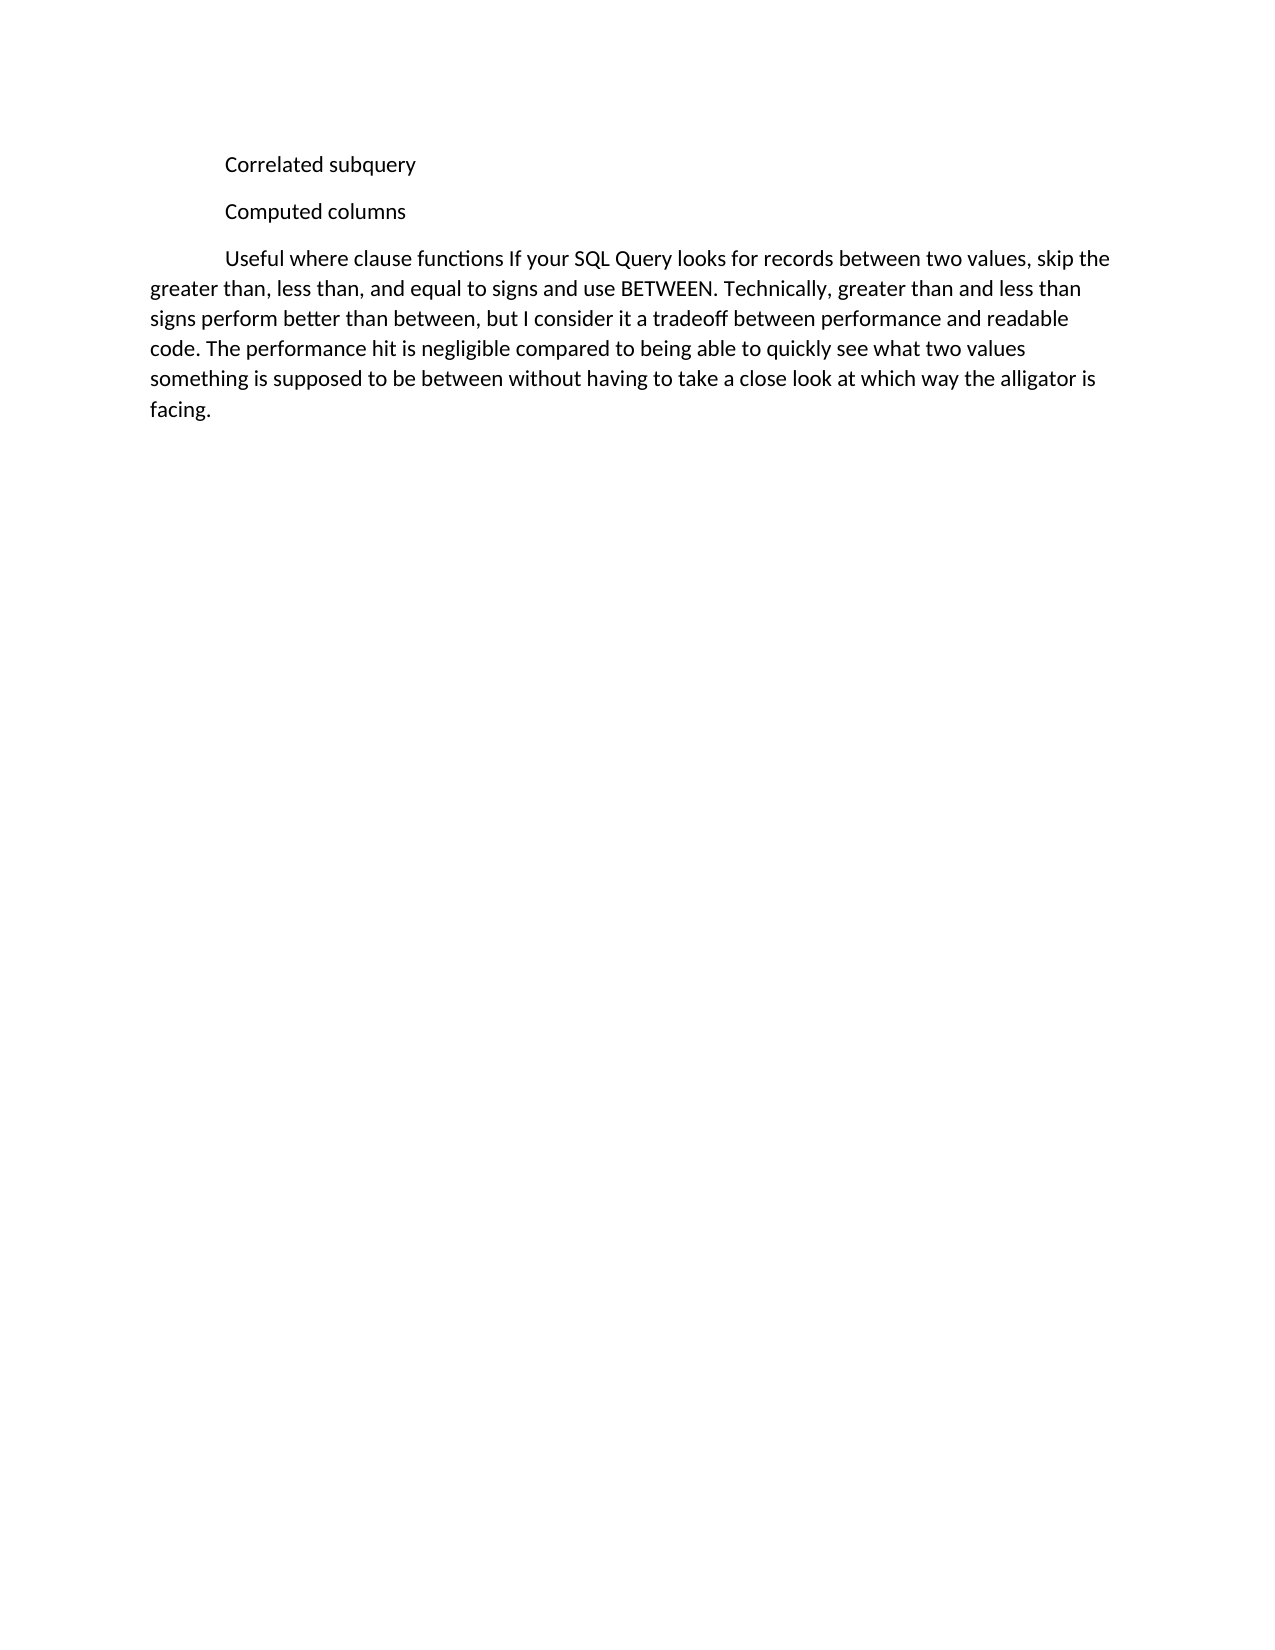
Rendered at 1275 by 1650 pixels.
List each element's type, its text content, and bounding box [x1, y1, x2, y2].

text Computed columns [150, 197, 1125, 225]
text Correlated subquery [150, 150, 1125, 178]
text Useful where clause functions If your SQL Query looks for records between two values, skip the greater than, less than, and equal to signs and use BETWEEN. Technically, greater than and less than signs perform better than between, but I consider it a tradeoff between performance and readable code. The performance hit is negligible compared to being able to quickly see what two values something is supposed to be between without having to take a close look at which way the alligator is facing. [150, 244, 1125, 423]
